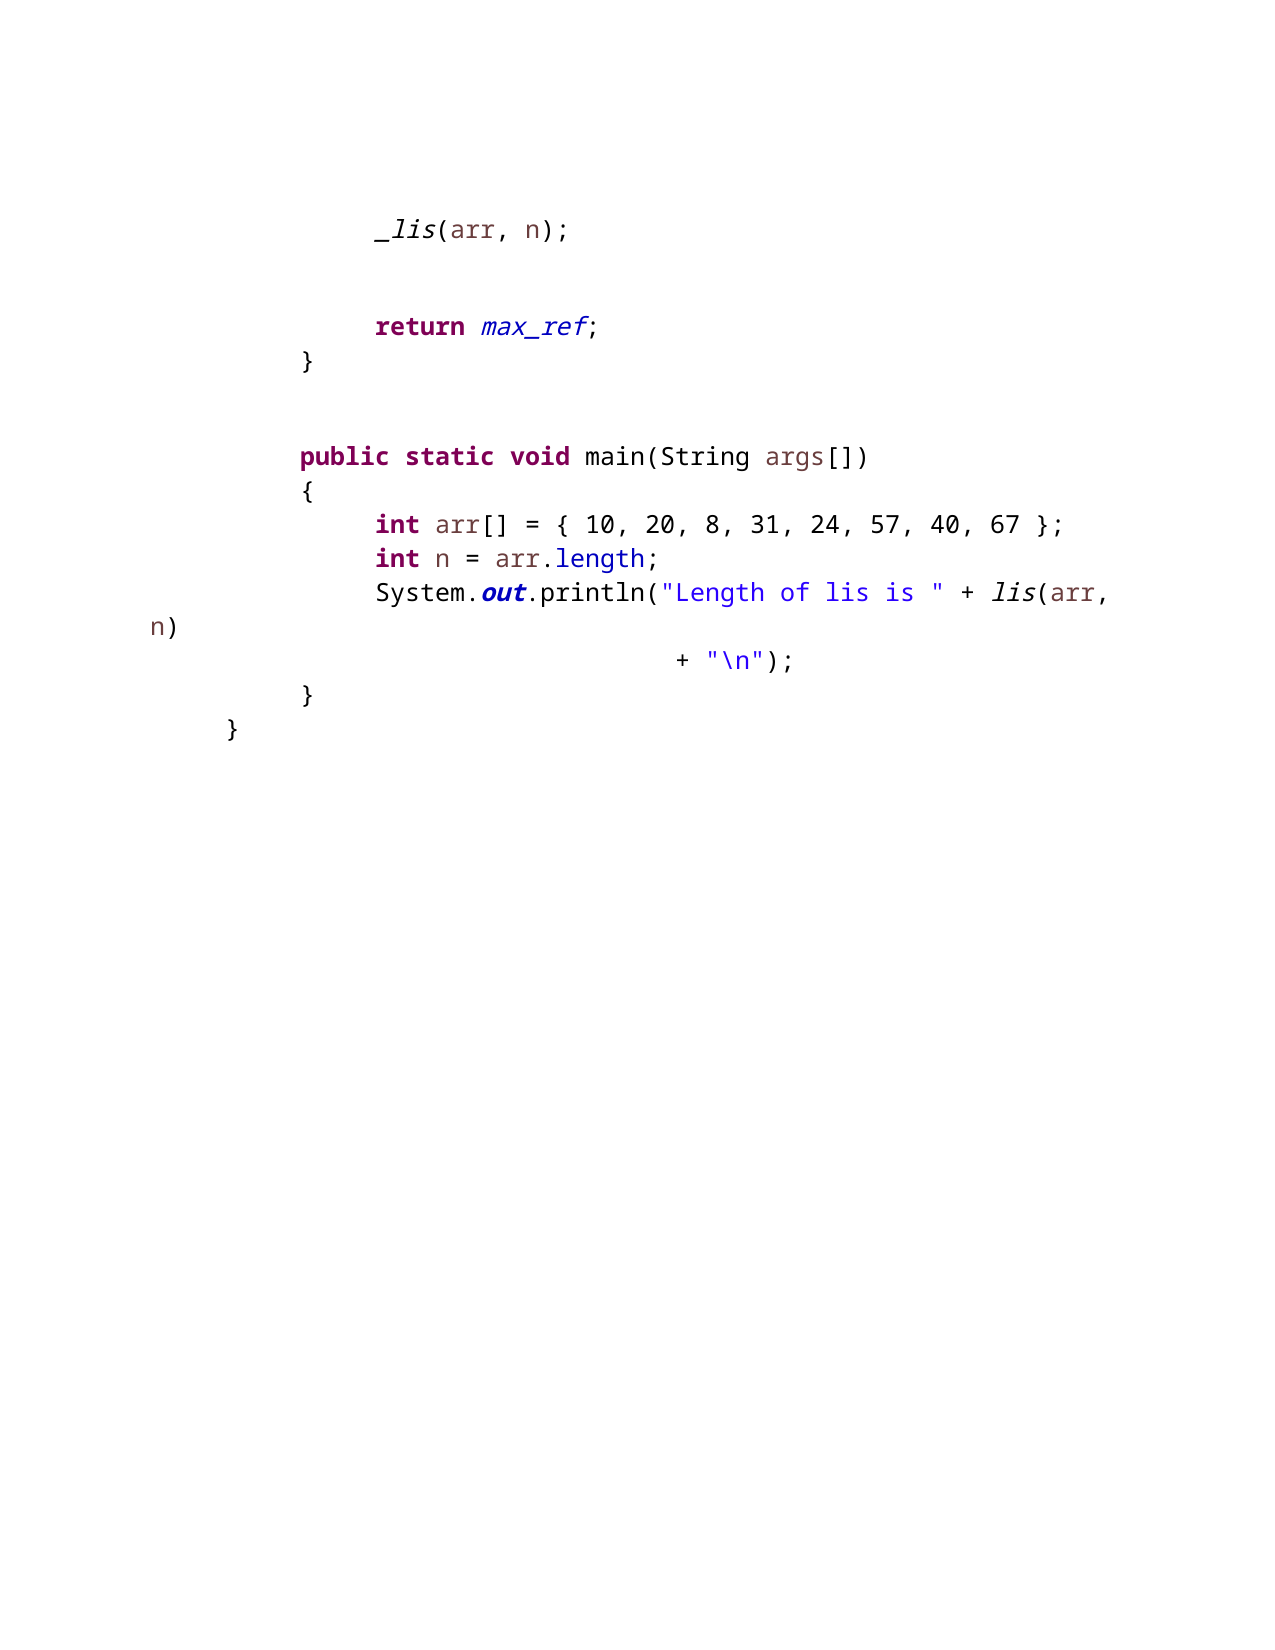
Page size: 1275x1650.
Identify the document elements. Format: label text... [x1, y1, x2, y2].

text int arr[] = { 10, 20, 8, 31, 24, 57, 40, 67 }; [150, 507, 1125, 541]
text { [150, 472, 1125, 507]
text return max_ref; [150, 308, 1125, 342]
text _lis(arr, n); [150, 212, 1125, 246]
text public static void main(String args[]) [150, 438, 1125, 472]
text int n = arr.length; [150, 541, 1125, 575]
text } [150, 342, 1125, 376]
text System.out.println("Length of lis is " + lis(arr, n) [150, 575, 1125, 643]
text } [150, 677, 1125, 711]
text + "\n"); [150, 643, 1125, 677]
text } [150, 711, 1125, 745]
